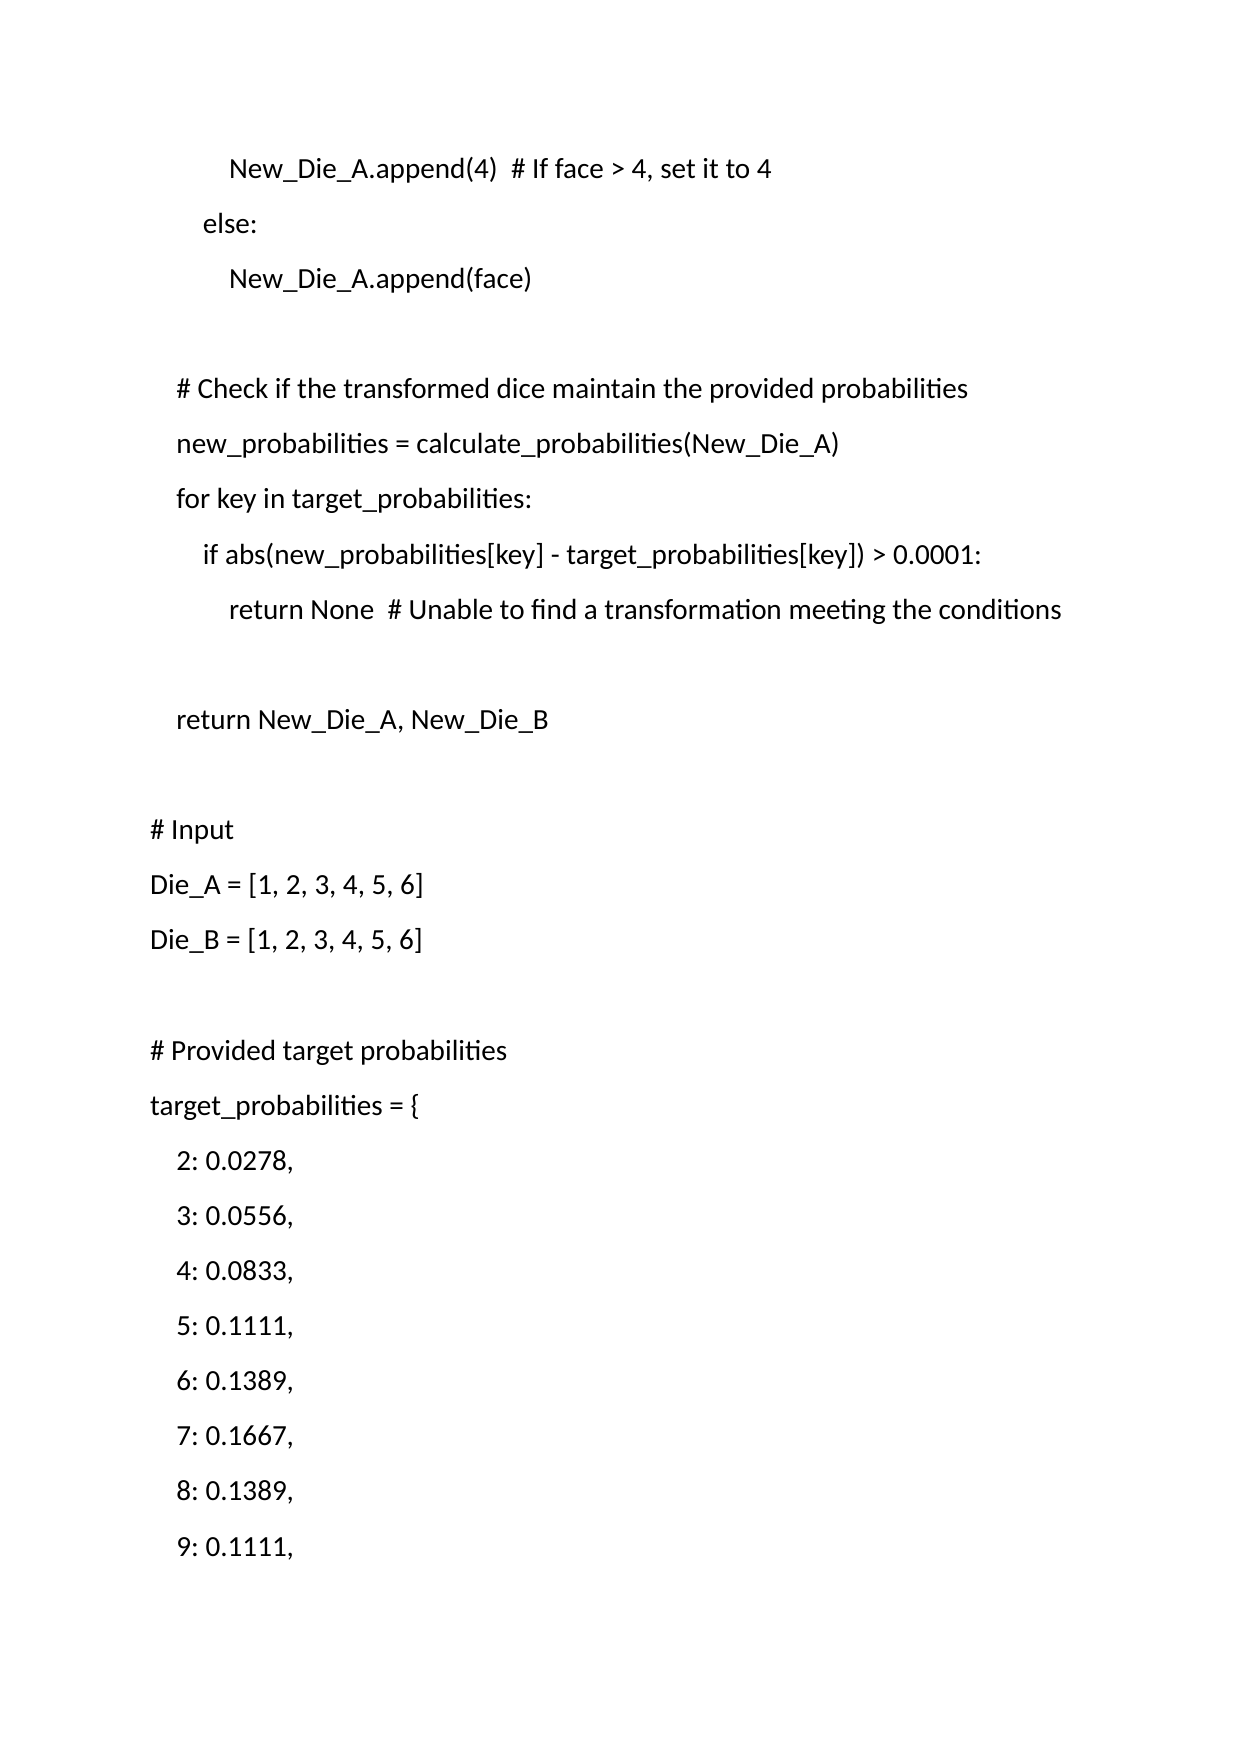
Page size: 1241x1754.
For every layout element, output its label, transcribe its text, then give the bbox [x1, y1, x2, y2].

text for key in target_probabilities: [150, 481, 1090, 516]
text target_probabilities = { [150, 1087, 1090, 1122]
text 7: 0.1667, [150, 1417, 1090, 1453]
text Die_B = [1, 2, 3, 4, 5, 6] [150, 921, 1090, 957]
text New_Die_A.append(face) [150, 260, 1090, 296]
text 3: 0.0556, [150, 1197, 1090, 1233]
text Die_A = [1, 2, 3, 4, 5, 6] [150, 866, 1090, 902]
text # Input [150, 811, 1090, 847]
text 9: 0.1111, [150, 1528, 1090, 1563]
text # Provided target probabilities [150, 1032, 1090, 1067]
text 4: 0.0833, [150, 1252, 1090, 1288]
text return None # Unable to find a transformation meeting the conditions [150, 591, 1090, 626]
text if abs(new_probabilities[key] - target_probabilities[key]) > 0.0001: [150, 536, 1090, 571]
text else: [150, 205, 1090, 241]
text # Check if the transformed dice maintain the provided probabilities [150, 370, 1090, 406]
text return New_Die_A, New_Die_B [150, 701, 1090, 737]
text 2: 0.0278, [150, 1142, 1090, 1177]
text New_Die_A.append(4) # If face > 4, set it to 4 [150, 150, 1090, 186]
text 5: 0.1111, [150, 1307, 1090, 1343]
text 8: 0.1389, [150, 1472, 1090, 1508]
text 6: 0.1389, [150, 1362, 1090, 1398]
text new_probabilities = calculate_probabilities(New_Die_A) [150, 426, 1090, 461]
